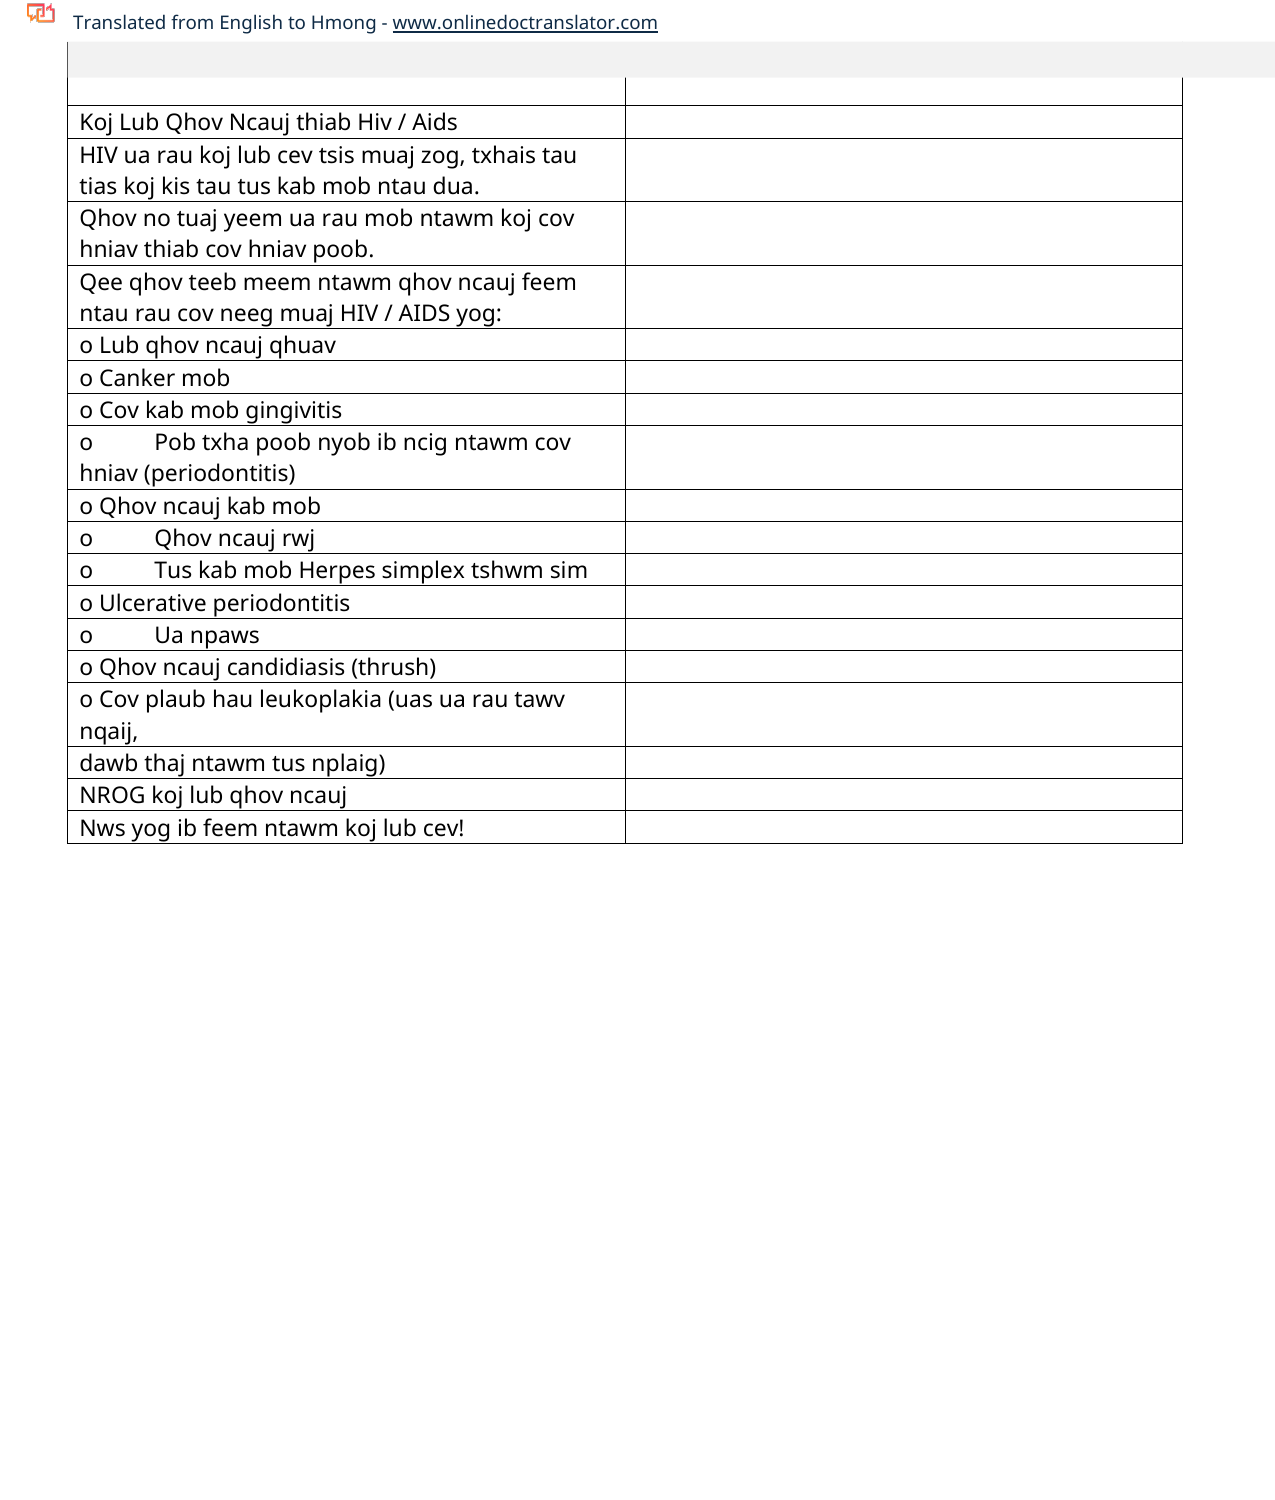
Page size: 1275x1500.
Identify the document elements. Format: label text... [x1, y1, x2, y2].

table_cell o Qhov ncauj kab mob [68, 490, 625, 521]
table_cell o Qhov ncauj candidiasis (thrush) [68, 651, 625, 682]
table_cell [626, 554, 1182, 585]
table_cell [626, 586, 1182, 618]
table_cell [626, 394, 1182, 425]
table_cell [626, 361, 1182, 393]
table_cell o Tus kab mob Herpes simplex tshwm sim [68, 554, 625, 585]
table_cell o Ulcerative periodontitis [68, 586, 625, 618]
table_cell [626, 490, 1182, 521]
table_cell [626, 619, 1182, 650]
table_cell o Ua npaws [68, 619, 625, 650]
table_cell [626, 329, 1182, 360]
table_cell [626, 747, 1182, 778]
table_cell Nws yog ib feem ntawm koj lub cev! [68, 811, 625, 843]
table_cell o Qhov ncauj rwj [68, 522, 625, 553]
table_cell o Canker mob [68, 361, 625, 393]
table_header [68, 78, 625, 105]
table_cell Qhov no tuaj yeem ua rau mob ntawm koj cov hniav thiab cov hniav poob. [68, 202, 625, 264]
table_cell [626, 202, 1182, 264]
table_cell NROG koj lub qhov ncauj [68, 779, 625, 810]
table_cell [626, 522, 1182, 553]
picture [15, 0, 67, 30]
table_cell dawb thaj ntawm tus nplaig) [68, 747, 625, 778]
table_cell [626, 811, 1182, 843]
table_cell Qee qhov teeb meem ntawm qhov ncauj feem ntau rau cov neeg muaj HIV / AIDS yog: [68, 266, 625, 328]
table_cell [626, 266, 1182, 328]
table_cell [626, 426, 1182, 488]
table_cell o Lub qhov ncauj qhuav [68, 329, 625, 360]
table_cell Koj Lub Qhov Ncauj thiab Hiv / Aids [68, 106, 625, 137]
table_cell [626, 106, 1182, 137]
table_cell o Cov kab mob gingivitis [68, 394, 625, 425]
table_header [626, 78, 1182, 105]
table_cell [626, 683, 1182, 746]
table_cell HIV ua rau koj lub cev tsis muaj zog, txhais tau tias koj kis tau tus kab mob ntau dua. [68, 139, 625, 201]
table_cell [626, 779, 1182, 810]
table_cell o Cov plaub hau leukoplakia (uas ua rau tawv nqaij, [68, 683, 625, 746]
table_cell [626, 139, 1182, 201]
table_cell [626, 651, 1182, 682]
table_cell o Pob txha poob nyob ib ncig ntawm cov hniav (periodontitis) [68, 426, 625, 488]
